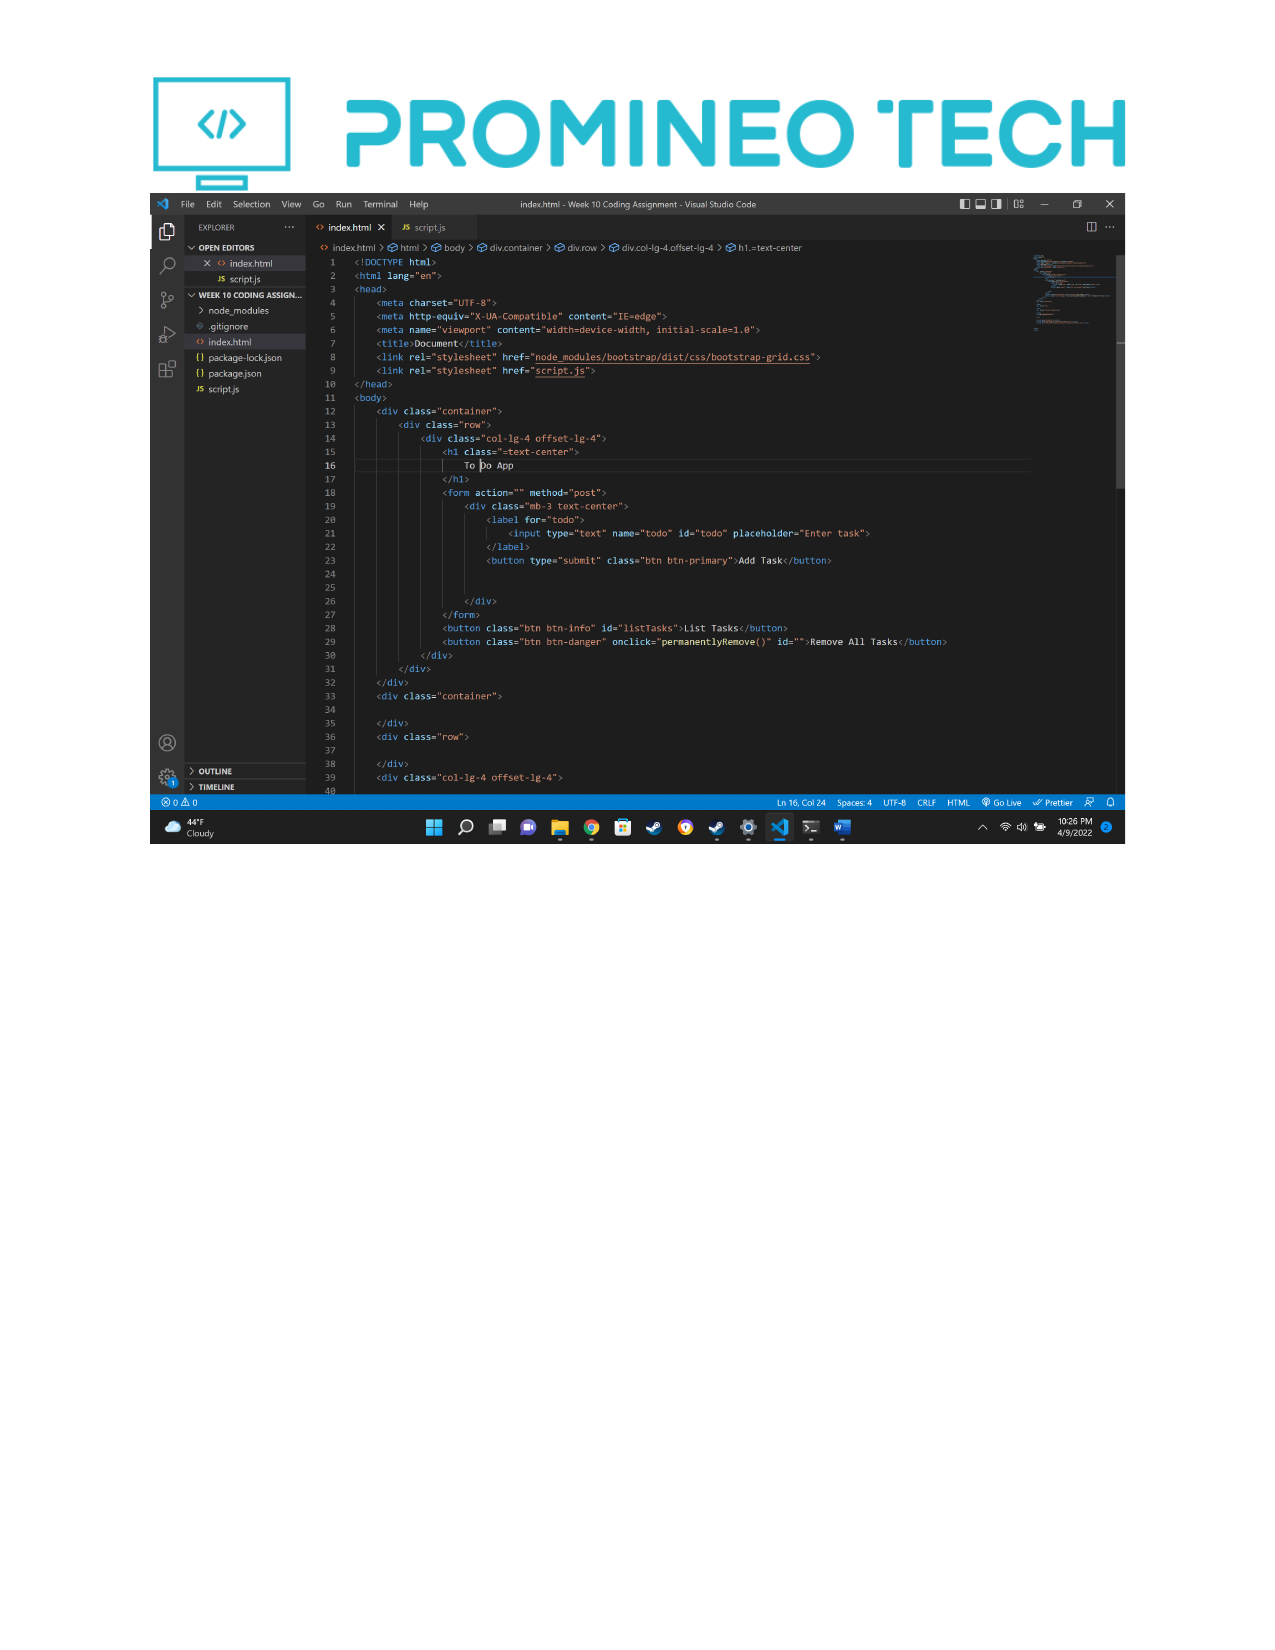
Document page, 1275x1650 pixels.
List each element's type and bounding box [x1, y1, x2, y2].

picture [150, 75, 1125, 844]
